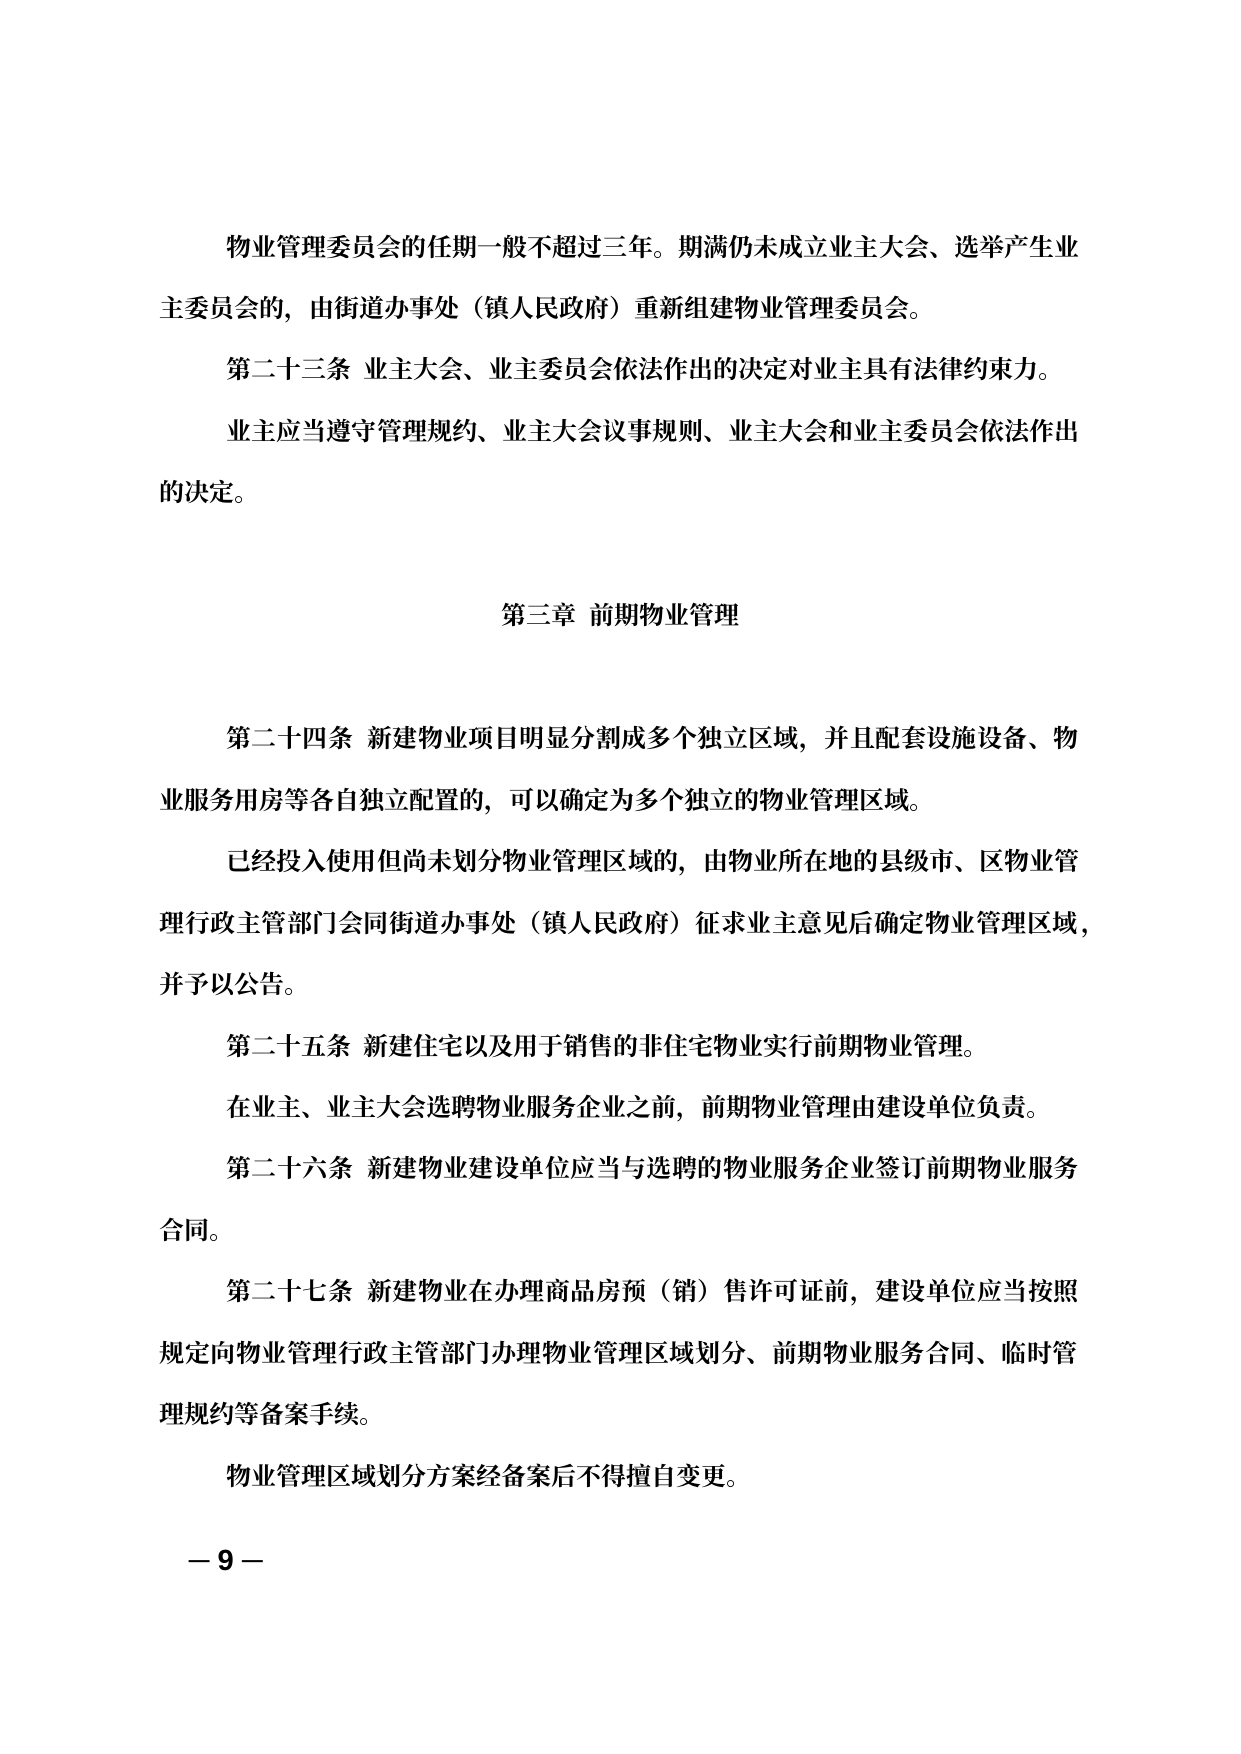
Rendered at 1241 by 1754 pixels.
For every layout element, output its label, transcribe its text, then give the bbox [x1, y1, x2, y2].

text 业主应当遵守管理规约、业主大会议事规则、业主大会和业主委员会依法作出的决定。 [159, 391, 1081, 514]
text 物业管理区域划分方案经备案后不得擅自变更。 [159, 1436, 1081, 1497]
text 第二十五条 新建住宅以及用于销售的非住宅物业实行前期物业管理。 [159, 1006, 1081, 1067]
text 物业管理委员会的任期一般不超过三年。期满仍未成立业主大会、选举产生业主委员会的，由街道办事处（镇人民政府）重新组建物业管理委员会。 [159, 207, 1081, 330]
text 第二十四条 新建物业项目明显分割成多个独立区域，并且配套设施设备、物业服务用房等各自独立配置的，可以确定为多个独立的物业管理区域。 [159, 698, 1081, 821]
text 第三章 前期物业管理 [159, 576, 1081, 637]
text 已经投入使用但尚未划分物业管理区域的，由物业所在地的县级市、区物业管理行政主管部门会同街道办事处（镇人民政府）征求业主意见后确定物业管理区域，并予以公告。 [159, 821, 1081, 1006]
text 在业主、业主大会选聘物业服务企业之前，前期物业管理由建设单位负责。 [159, 1067, 1081, 1129]
text 第二十三条 业主大会、业主委员会依法作出的决定对业主具有法律约束力。 [159, 330, 1081, 391]
text 第二十六条 新建物业建设单位应当与选聘的物业服务企业签订前期物业服务合同。 [159, 1129, 1081, 1252]
text 第二十七条 新建物业在办理商品房预（销）售许可证前，建设单位应当按照规定向物业管理行政主管部门办理物业管理区域划分、前期物业服务合同、临时管理规约等备案手续。 [159, 1252, 1081, 1436]
